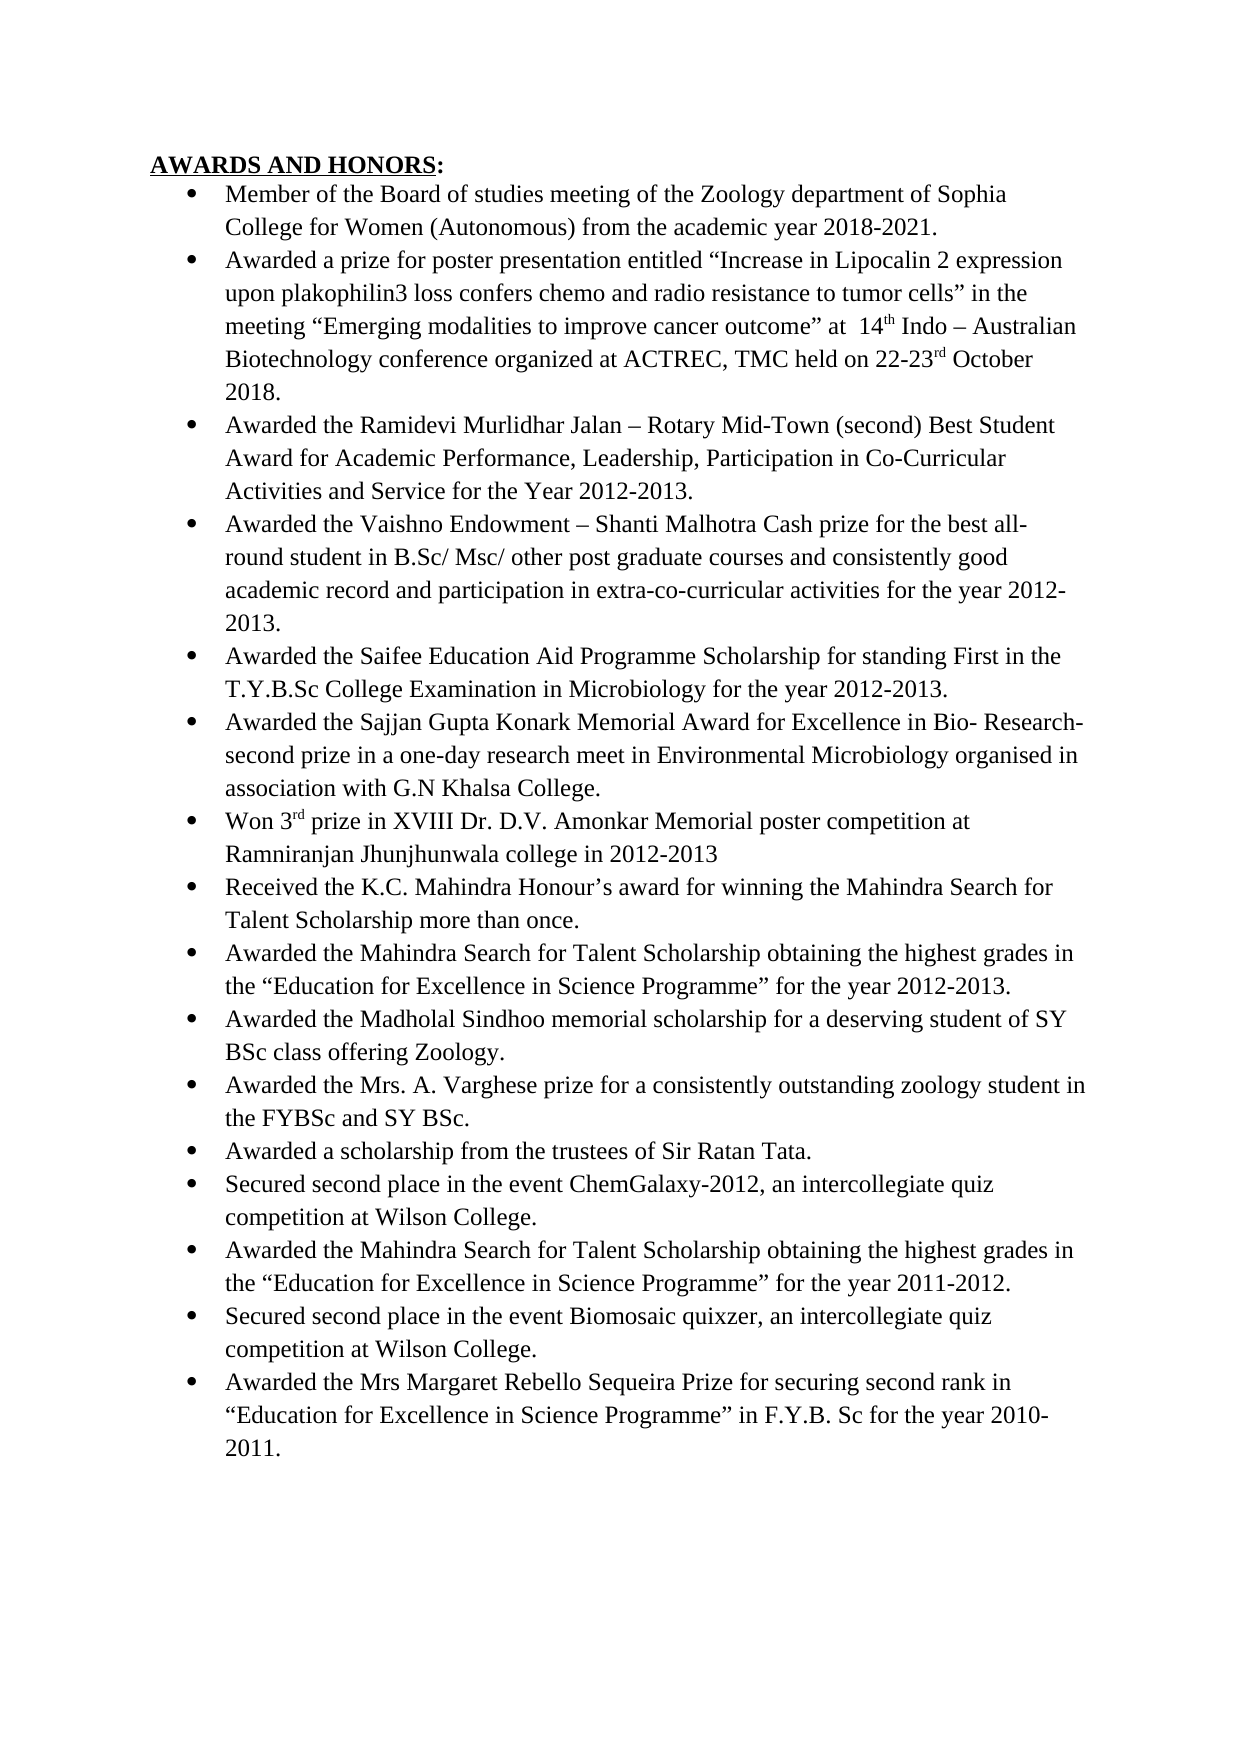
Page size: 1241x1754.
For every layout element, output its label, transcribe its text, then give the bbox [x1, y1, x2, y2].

list Member of the Board of studies meeting of the Zoology department of Sophia College for Women (Autonomous) from the academic year 2018-2021. [187, 179, 1090, 241]
list Awarded the Vaishno Endowment – Shanti Malhotra Cash prize for the best all- round student in B.Sc/ Msc/ other post graduate courses and consistently good academic record and participation in extra-co-curricular activities for the year 2012-2013. [187, 509, 1090, 637]
list Awarded a scholarship from the trustees of Sir Ratan Tata. [187, 1136, 1090, 1165]
list Awarded the Madholal Sindhoo memorial scholarship for a deserving student of SY BSc class offering Zoology. [187, 1004, 1090, 1066]
list Awarded a prize for poster presentation entitled “Increase in Lipocalin 2 expression upon plakophilin3 loss confers chemo and radio resistance to tumor cells” in the meeting “Emerging modalities to improve cancer outcome” at 14th Indo – Australian Biotechnology conference organized at ACTREC, TMC held on 22-23rd October 2018. [187, 245, 1090, 406]
list Awarded the Saifee Education Aid Programme Scholarship for standing First in the T.Y.B.Sc College Examination in Microbiology for the year 2012-2013. [187, 641, 1090, 703]
list Won 3rd prize in XVIII Dr. D.V. Amonkar Memorial poster competition at Ramniranjan Jhunjhunwala college in 2012-2013 [187, 806, 1090, 868]
list Received the K.C. Mahindra Honour’s award for winning the Mahindra Search for Talent Scholarship more than once. [187, 872, 1090, 934]
list Awarded the Sajjan Gupta Konark Memorial Award for Excellence in Bio- Research-second prize in a one-day research meet in Environmental Microbiology organised in association with G.N Khalsa College. [187, 707, 1090, 802]
list Awarded the Ramidevi Murlidhar Jalan – Rotary Mid-Town (second) Best Student Award for Academic Performance, Leadership, Participation in Co-Curricular Activities and Service for the Year 2012-2013. [187, 410, 1090, 505]
list Secured second place in the event ChemGalaxy-2012, an intercollegiate quiz competition at Wilson College. [187, 1169, 1090, 1231]
list Awarded the Mahindra Search for Talent Scholarship obtaining the highest grades in the “Education for Excellence in Science Programme” for the year 2012-2013. [187, 938, 1090, 1000]
list Awarded the Mrs. A. Varghese prize for a consistently outstanding zoology student in the FYBSc and SY BSc. [187, 1070, 1090, 1132]
text AWARDS AND HONORS: [150, 150, 1090, 179]
list Awarded the Mrs Margaret Rebello Sequeira Prize for securing second rank in “Education for Excellence in Science Programme” in F.Y.B. Sc for the year 2010-2011. [187, 1367, 1090, 1462]
list Awarded the Mahindra Search for Talent Scholarship obtaining the highest grades in the “Education for Excellence in Science Programme” for the year 2011-2012. [187, 1235, 1090, 1297]
list Secured second place in the event Biomosaic quixzer, an intercollegiate quiz competition at Wilson College. [187, 1301, 1090, 1363]
